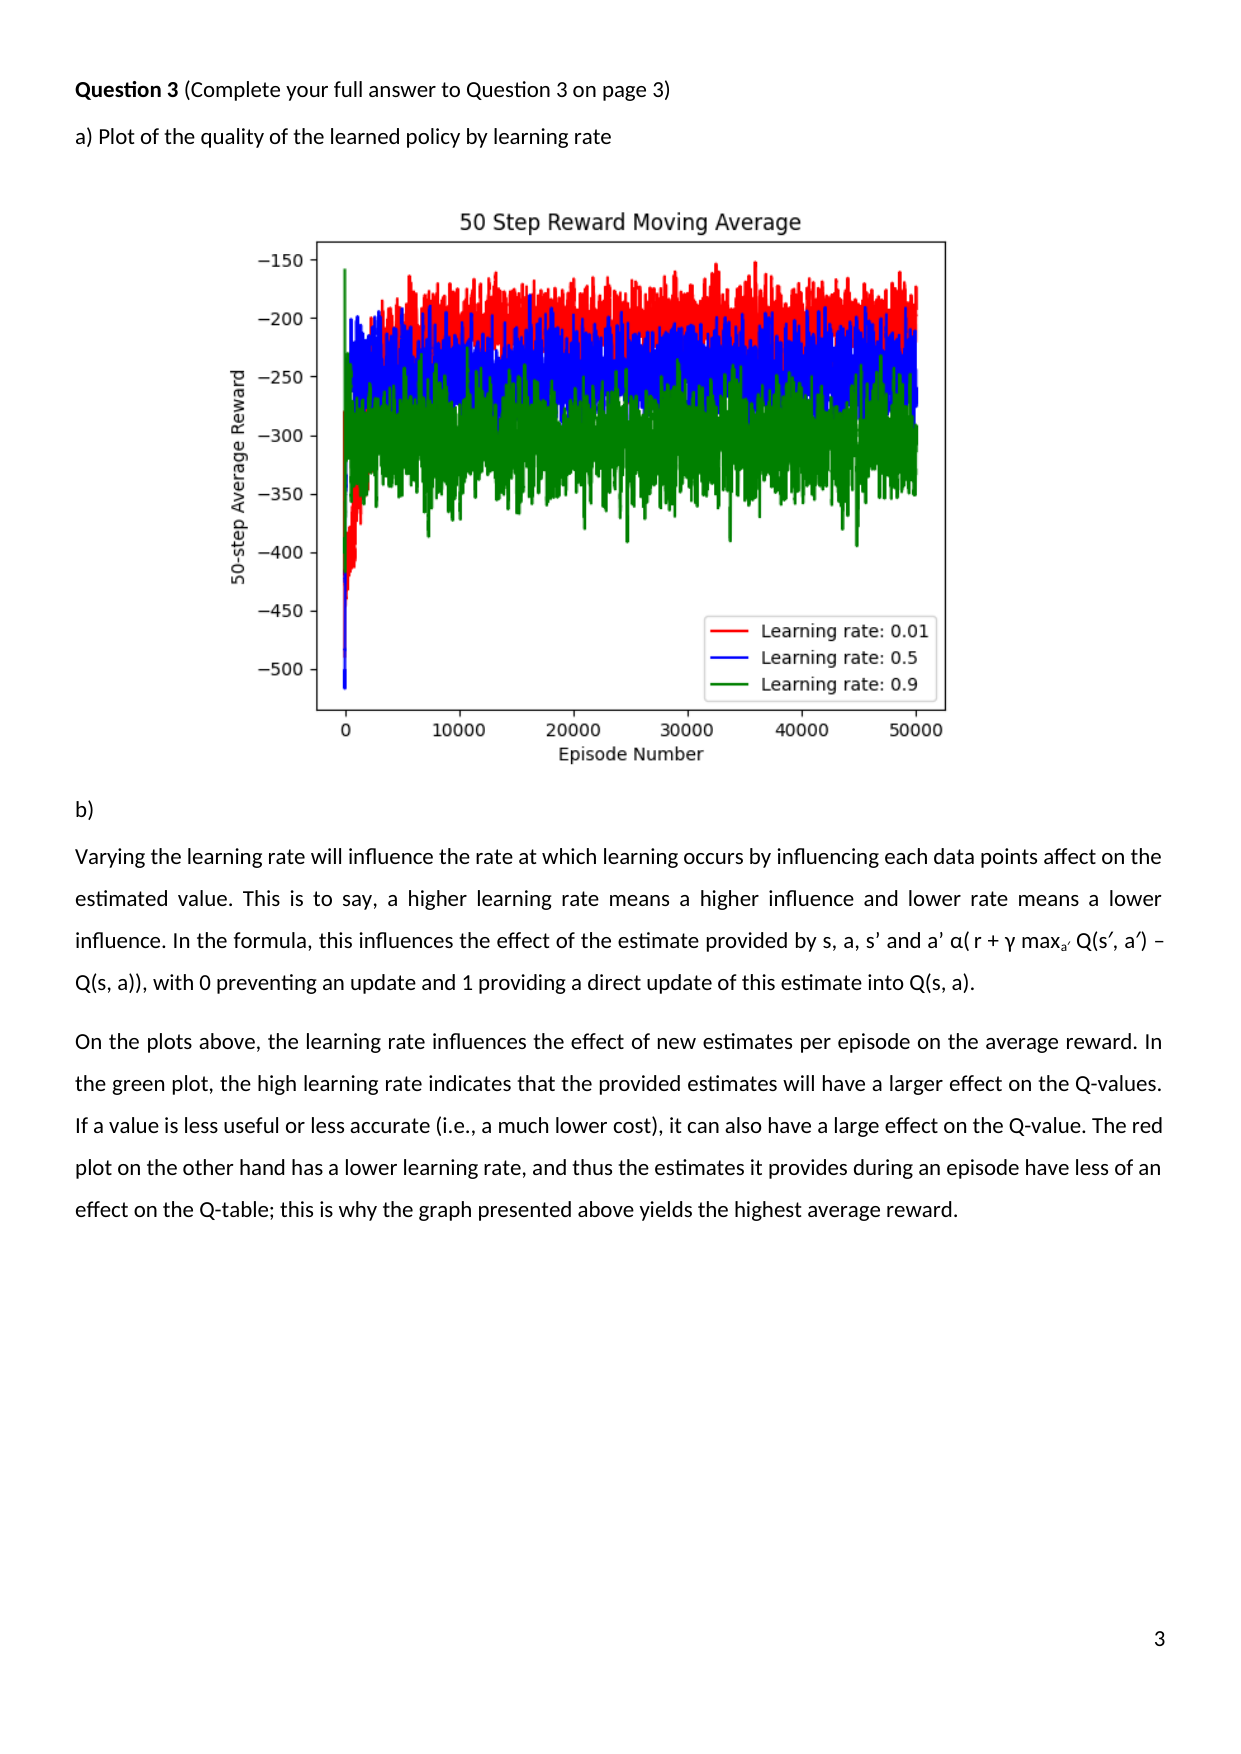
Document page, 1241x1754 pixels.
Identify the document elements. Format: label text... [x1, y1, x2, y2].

text a) Plot of the quality of the learned policy by learning rate [75, 122, 1165, 150]
text On the plots above, the learning rate influences the effect of new estimates per episode on the average reward. In the green plot, the high learning rate indicates that the provided estimates will have a larger effect on the Q-values. If a value is less useful or less accurate (i.e., a much lower cost), it can also have a large effect on the Q-value. The red plot on the other hand has a lower learning rate, and thus the estimates it provides during an episode have less of an effect on the Q-table; this is why the graph presented above yields the highest average reward. [75, 1027, 1165, 1223]
text Varying the learning rate will influence the rate at which learning occurs by influencing each data points affect on the estimated value. This is to say, a higher learning rate means a higher influence and lower rate means a lower influence. In the formula, this influences the effect of the estimate provided by s, a, s’ and a’ α(r + γ maxa′ Q(s′, a′) – Q(s, a)), with 0 preventing an update and 1 providing a direct update of this estimate into Q(s, a). [75, 842, 1165, 996]
text b) [75, 795, 1165, 823]
text Question 3 (Complete your full answer to Question 3 on page 3) [75, 75, 1165, 103]
picture [215, 168, 1026, 777]
